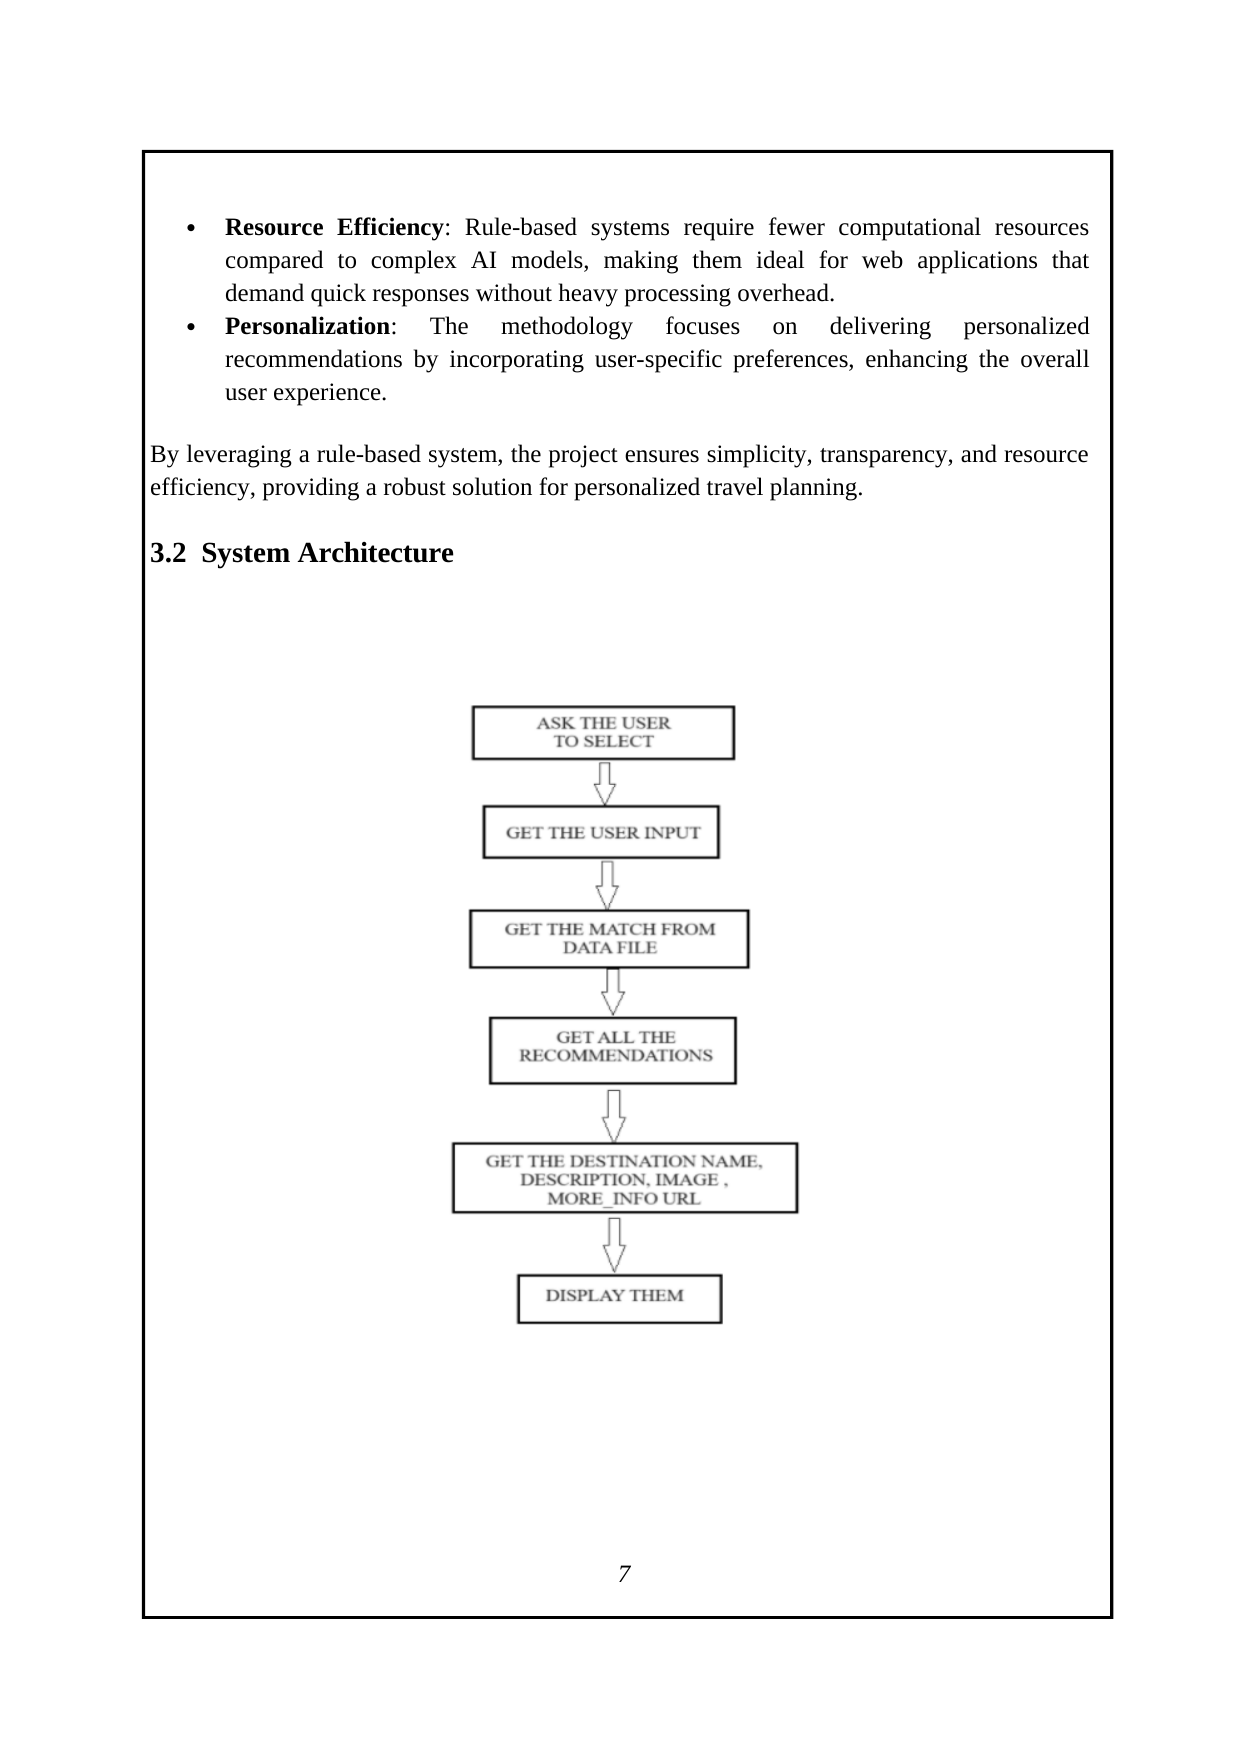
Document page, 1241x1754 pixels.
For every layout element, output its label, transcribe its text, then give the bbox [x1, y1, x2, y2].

text By leveraging a rule-based system, the project ensures simplicity, transparency, and resource efficiency, providing a robust solution for personalized travel planning. [150, 439, 1090, 501]
text 3.2 System Architecture [150, 535, 1090, 568]
list Personalization: The methodology focuses on delivering personalized recommendations by incorporating user-specific preferences, enhancing the overall user experience. [187, 311, 1090, 406]
picture [405, 668, 877, 1325]
text 7 [150, 1559, 1090, 1588]
list Resource Efficiency: Rule-based systems require fewer computational resources compared to complex AI models, making them ideal for web applications that demand quick responses without heavy processing overhead. [187, 212, 1090, 307]
